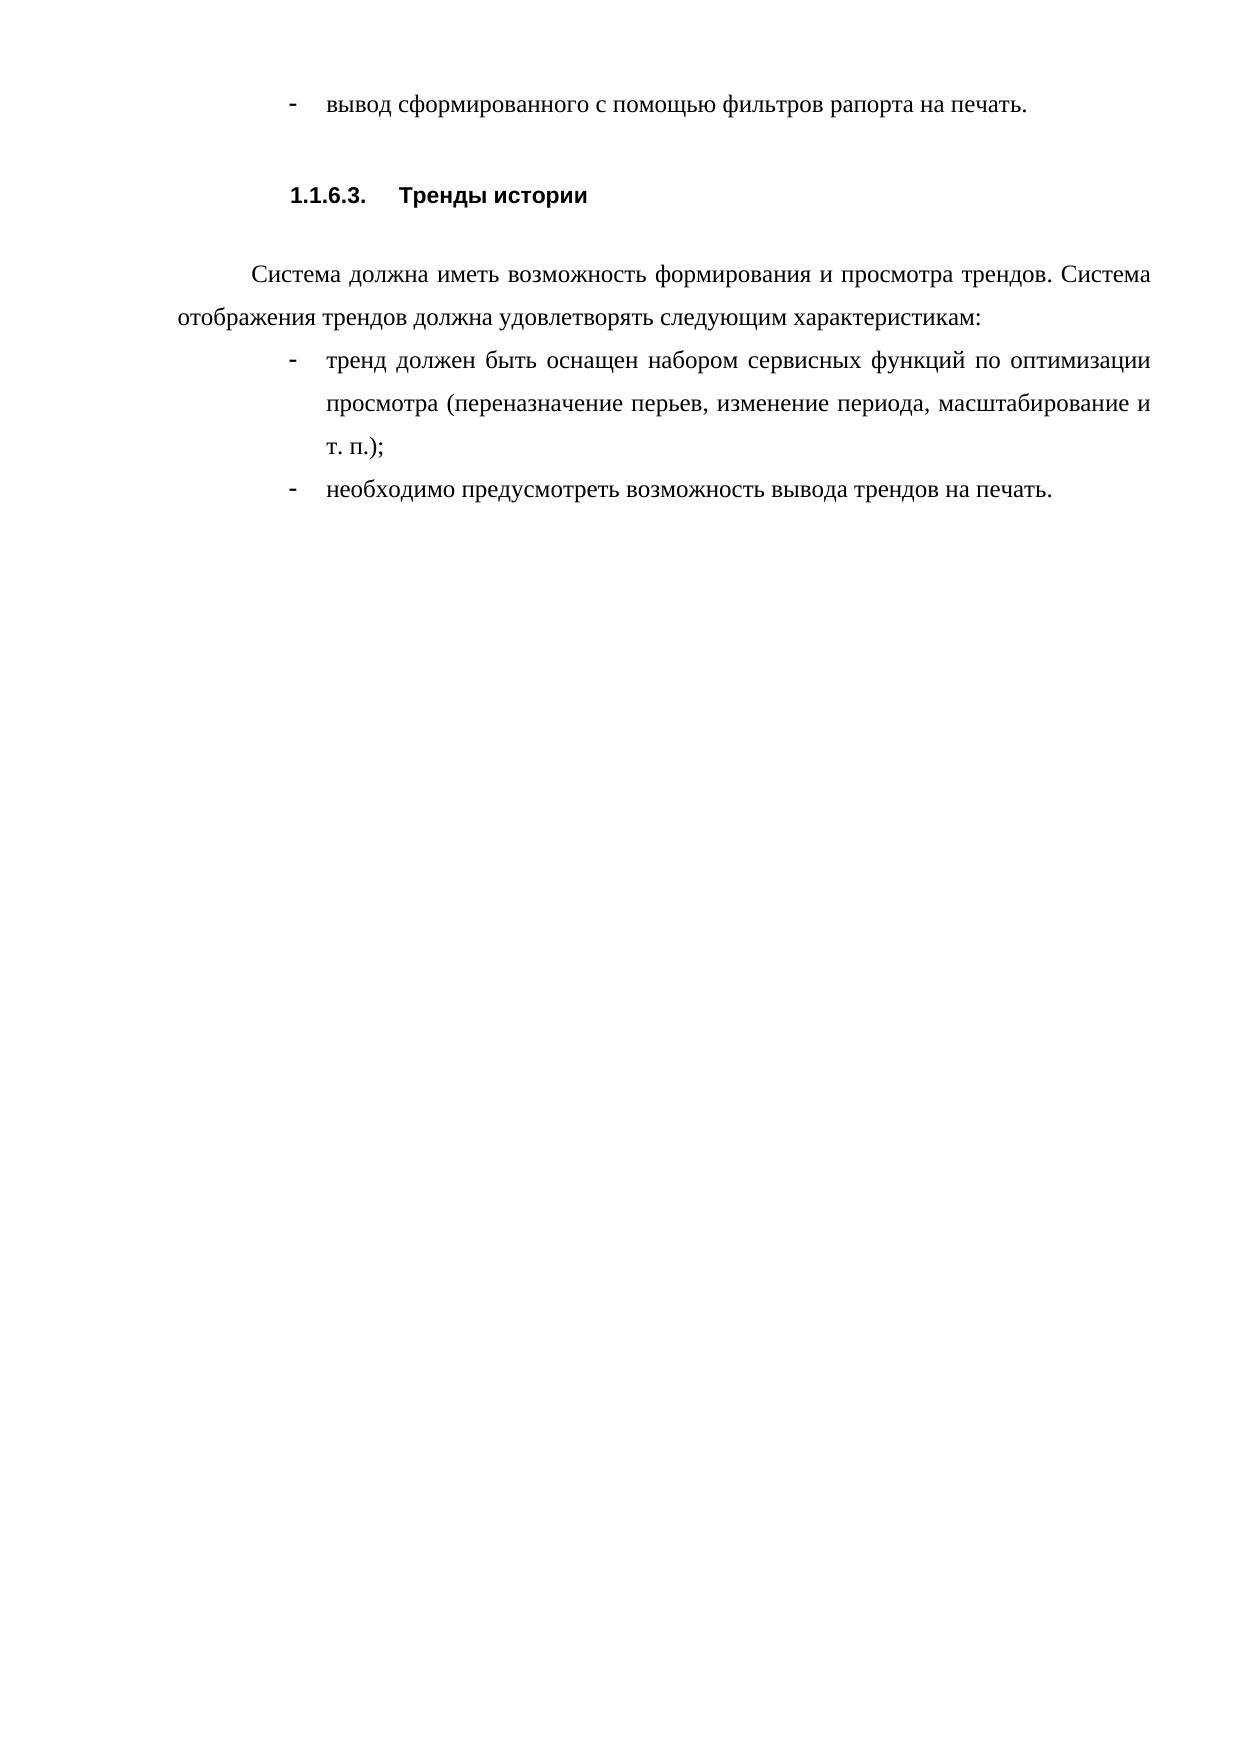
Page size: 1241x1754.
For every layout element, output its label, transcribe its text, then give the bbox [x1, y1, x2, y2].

list вывод сформированного с помощью фильтров рапорта на печать. [288, 89, 1152, 117]
text Система должна иметь возможность формирования и просмотра трендов. Система отображения трендов должна удовлетворять следующим характеристикам: [177, 259, 1152, 331]
subtitle Тренды истории [290, 182, 1152, 208]
list тренд должен быть оснащен набором сервисных функций по оптимизации просмотра (переназначение перьев, изменение периода, масштабирование и т. п.); [288, 345, 1152, 460]
list необходимо предусмотреть возможность вывода трендов на печать. [288, 474, 1152, 503]
